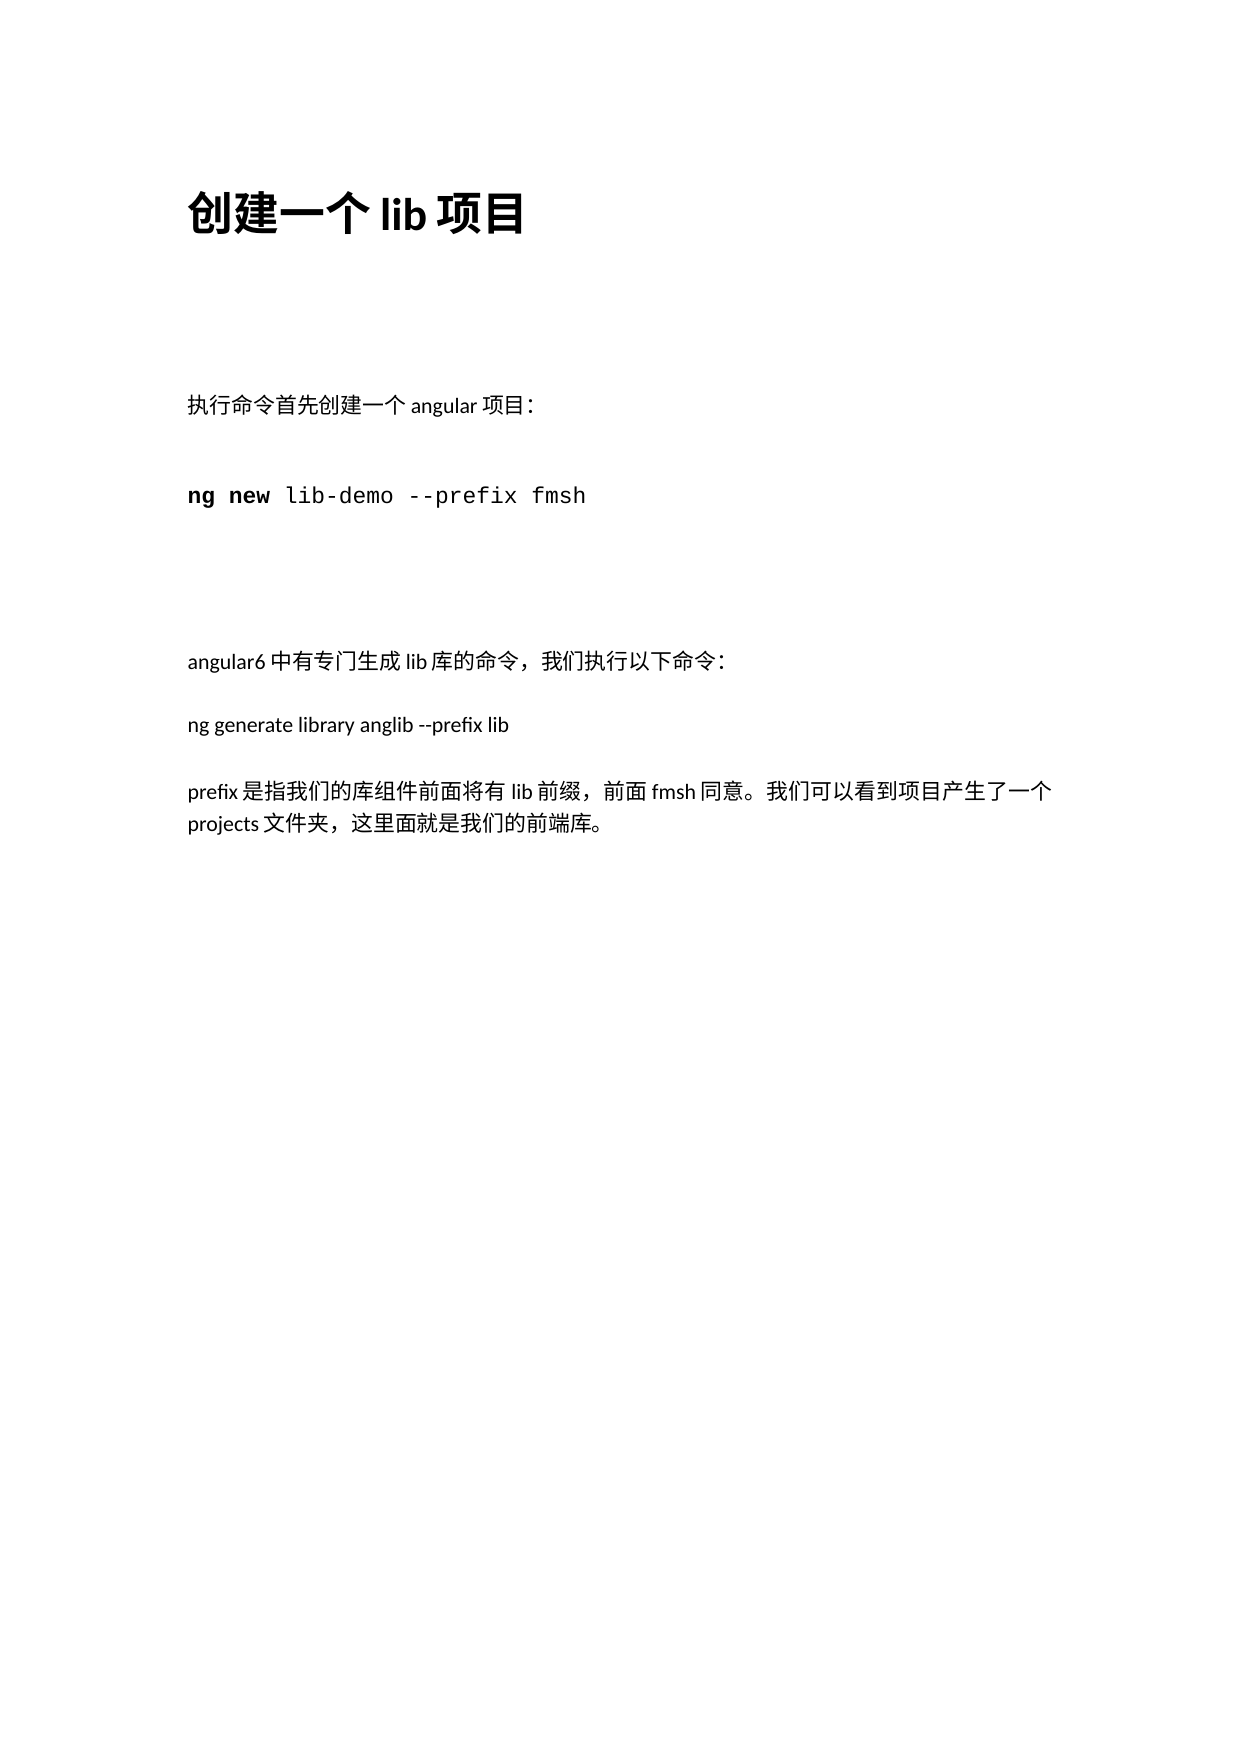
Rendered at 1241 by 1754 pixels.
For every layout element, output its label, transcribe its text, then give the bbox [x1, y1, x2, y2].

text ng new lib-demo --prefix fmsh [187, 481, 1053, 513]
text 执行命令首先创建一个angular项目： [187, 387, 1053, 420]
text angular6中有专门生成lib库的命令，我们执行以下命令： [187, 643, 1053, 676]
text prefix是指我们的库组件前面将有lib前缀，前面fmsh同意。我们可以看到项目产生了一个projects文件夹，这里面就是我们的前端库。 [187, 773, 1053, 838]
subtitle 创建一个lib项目 [187, 162, 1053, 259]
text ng generate library anglib --prefix lib [187, 708, 1053, 741]
